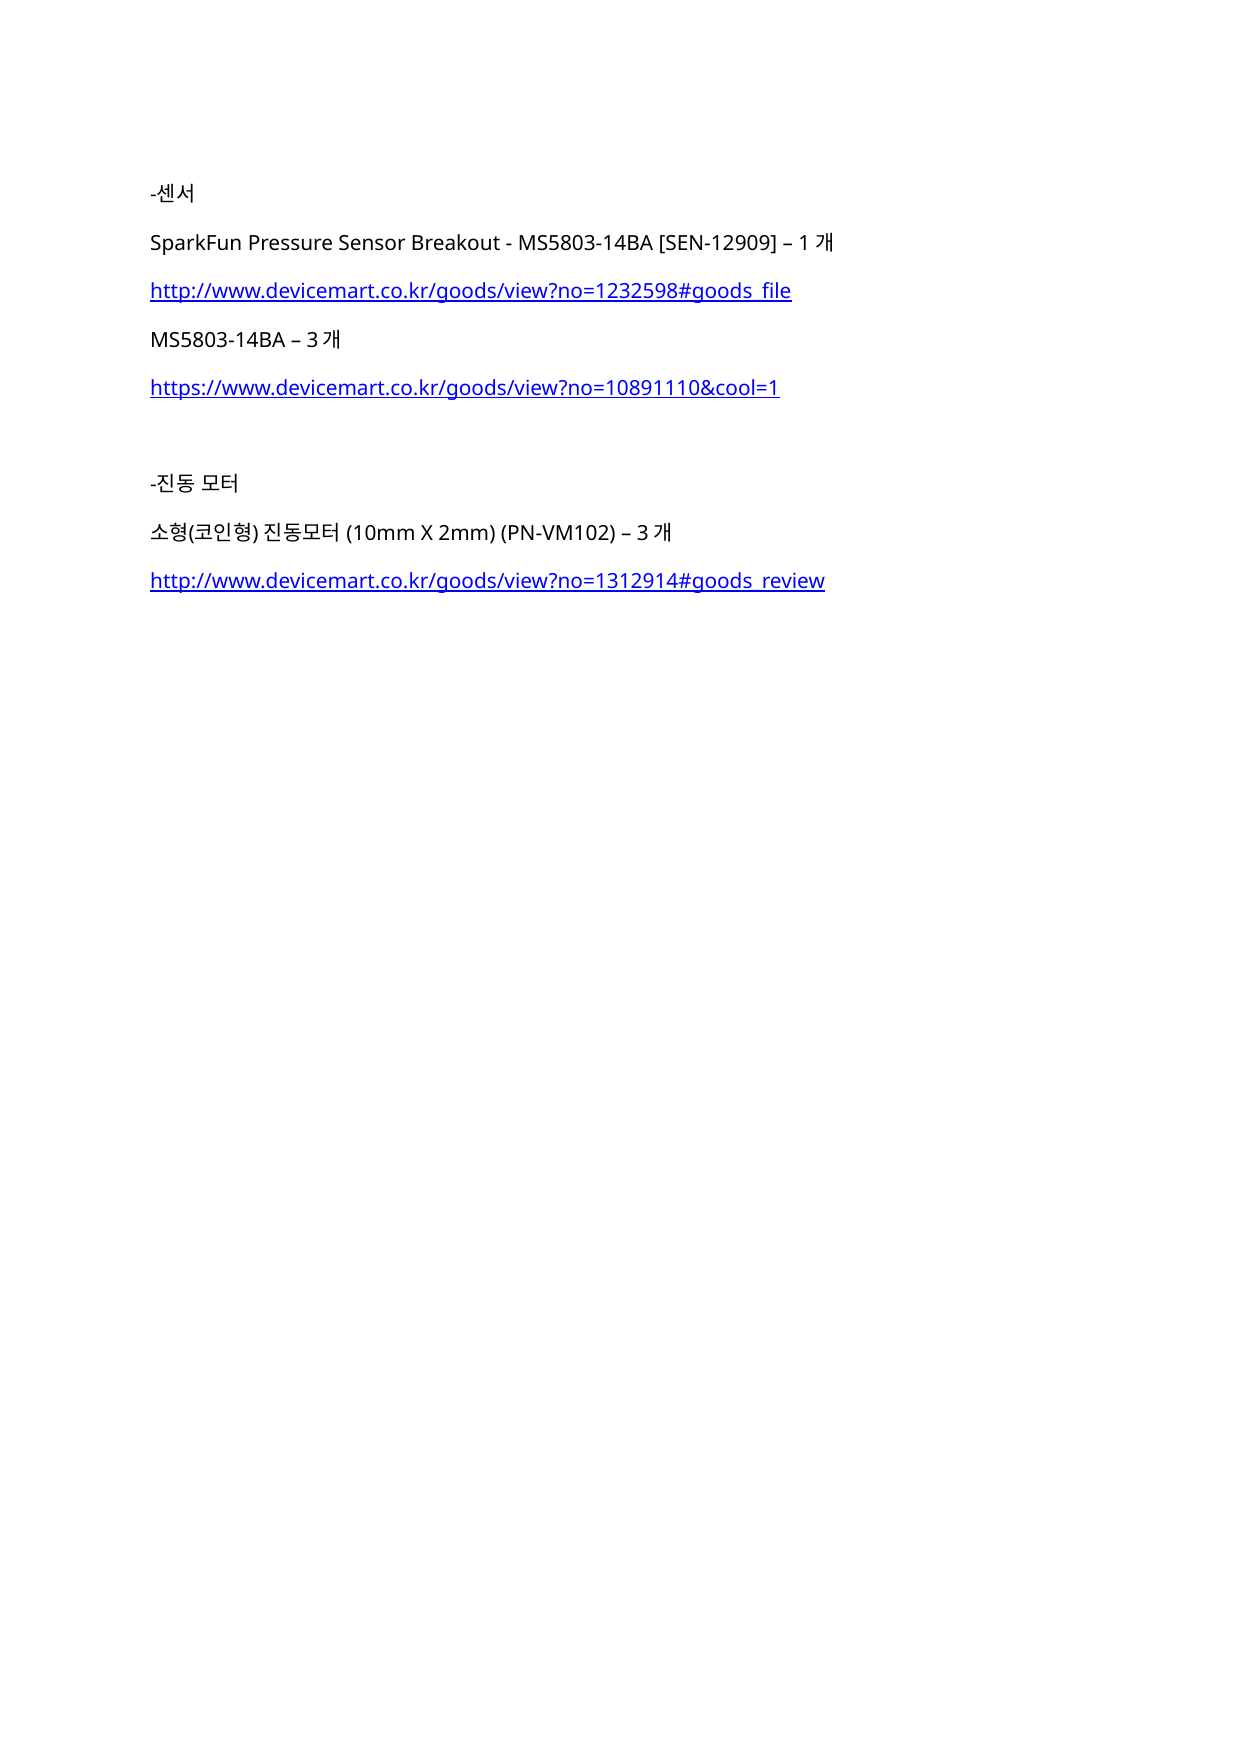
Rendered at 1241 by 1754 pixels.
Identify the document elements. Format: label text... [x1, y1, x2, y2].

text -센서 [150, 177, 1090, 207]
text http://www.devicemart.co.kr/goods/view?no=1312914#goods_review [150, 566, 1090, 594]
text https://www.devicemart.co.kr/goods/view?no=10891110&cool=1 [150, 373, 1090, 401]
text http://www.devicemart.co.kr/goods/view?no=1232598#goods_file [150, 276, 1090, 304]
text 소형(코인형) 진동모터 (10mm X 2mm) (PN-VM102) – 3개 [150, 517, 1090, 547]
text MS5803-14BA – 3개 [150, 323, 1090, 353]
text -진동 모터 [150, 467, 1090, 497]
text SparkFun Pressure Sensor Breakout - MS5803-14BA [SEN-12909] – 1개 [150, 227, 1090, 257]
